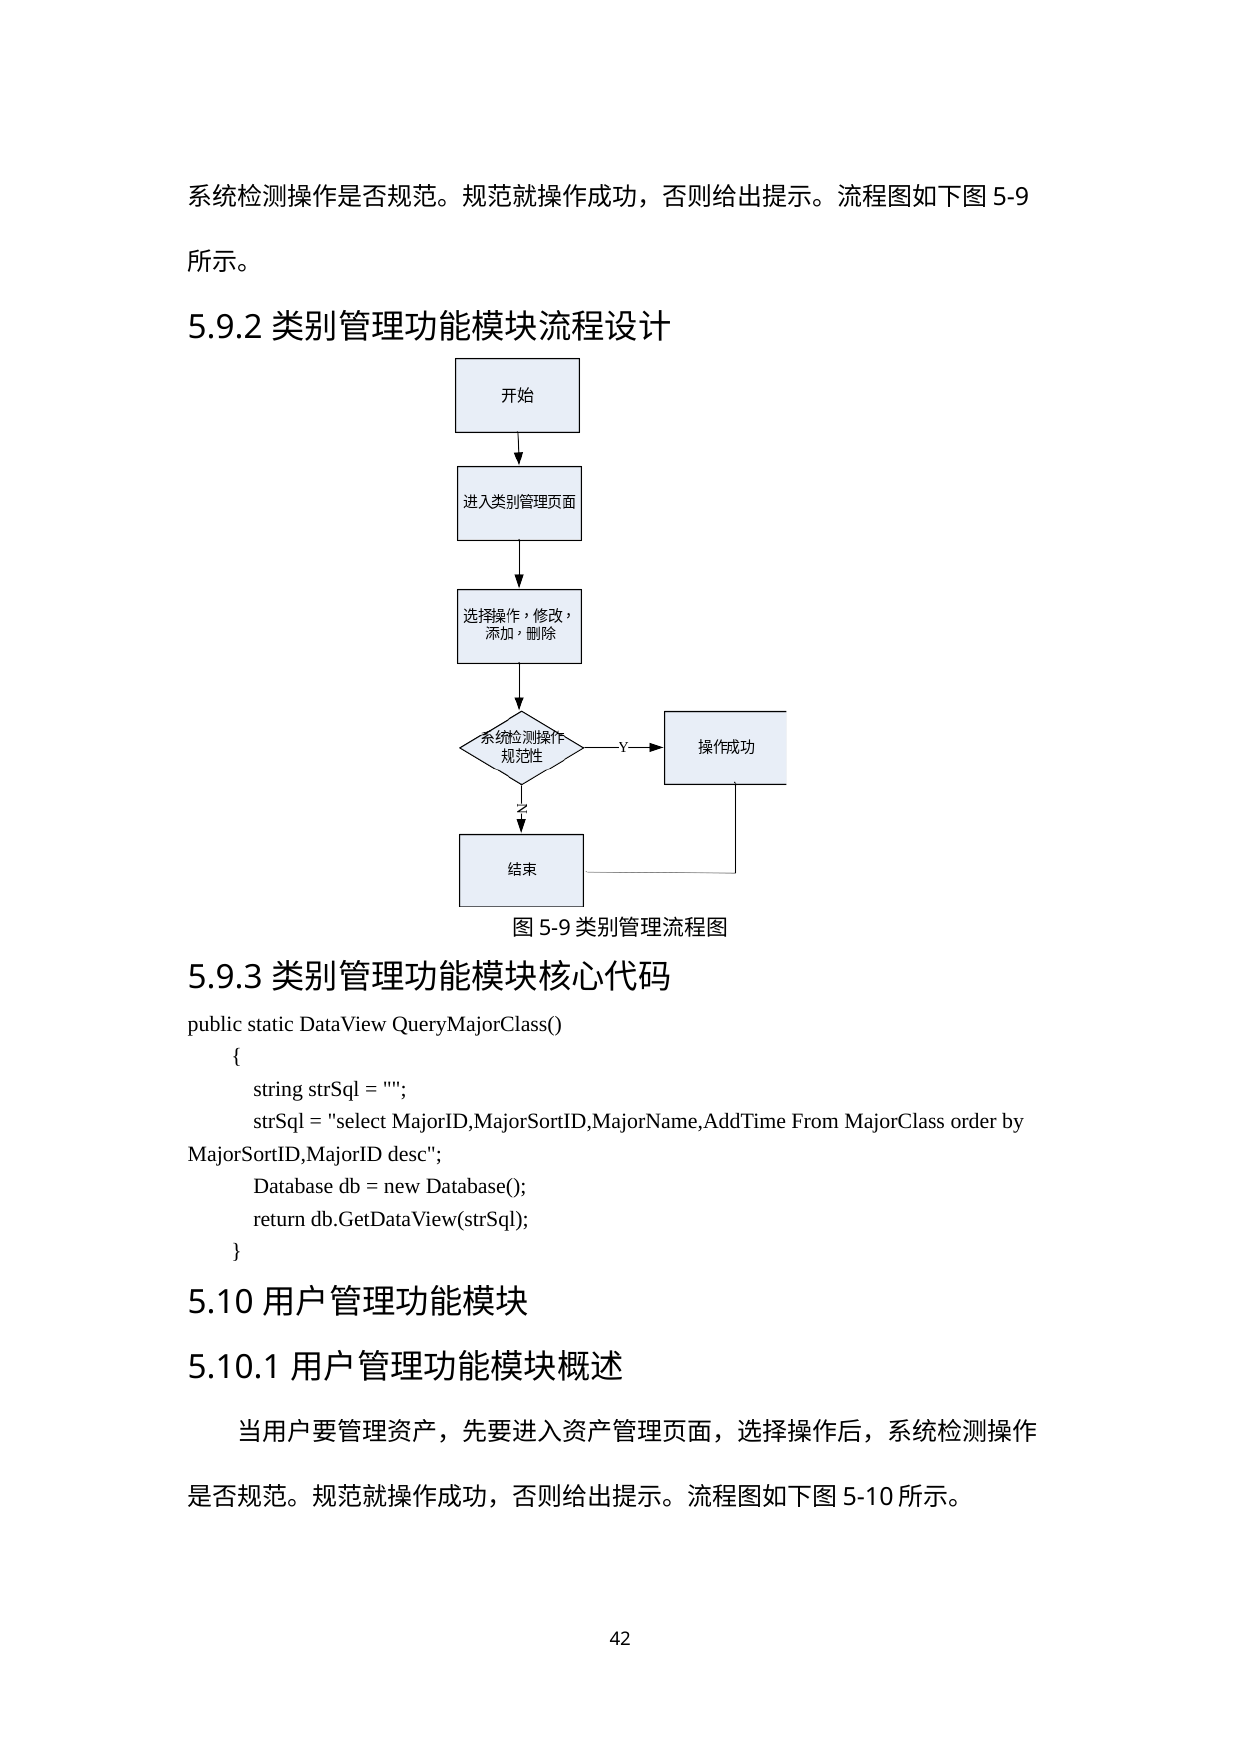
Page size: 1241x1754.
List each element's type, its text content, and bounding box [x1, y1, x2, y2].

text 当用户要管理资产类别，先要进入资产类别管理页面，选择并进行操作后，系统检测操作是否规范。规范就操作成功，否则给出提示。流程图如下图5-9所示。 [187, 162, 1053, 292]
subtitle 5.9.2 类别管理功能模块流程设计 [187, 292, 1053, 357]
subtitle 5.10.1 用户管理功能模块概述 [187, 1332, 1053, 1397]
text Database db = new Database(); [187, 1169, 1053, 1202]
text strSql = "select MajorID,MajorSortID,MajorName,AddTime From MajorClass order by MajorSortID,MajorID desc"; [187, 1104, 1053, 1169]
text 当用户要管理资产，先要进入资产管理页面，选择操作后，系统检测操作是否规范。规范就操作成功，否则给出提示。流程图如下图5-10所示。 [187, 1397, 1053, 1527]
text { [187, 1039, 1053, 1072]
text } [187, 1234, 1053, 1267]
text 图5-9类别管理流程图 [187, 909, 1053, 942]
text return db.GetDataView(strSql); [187, 1202, 1053, 1234]
subtitle 5.9.3 类别管理功能模块核心代码 [187, 942, 1053, 1007]
subtitle 5.10 用户管理功能模块 [187, 1267, 1053, 1332]
text string strSql = ""; [187, 1072, 1053, 1104]
text public static DataView QueryMajorClass() [187, 1007, 1053, 1039]
